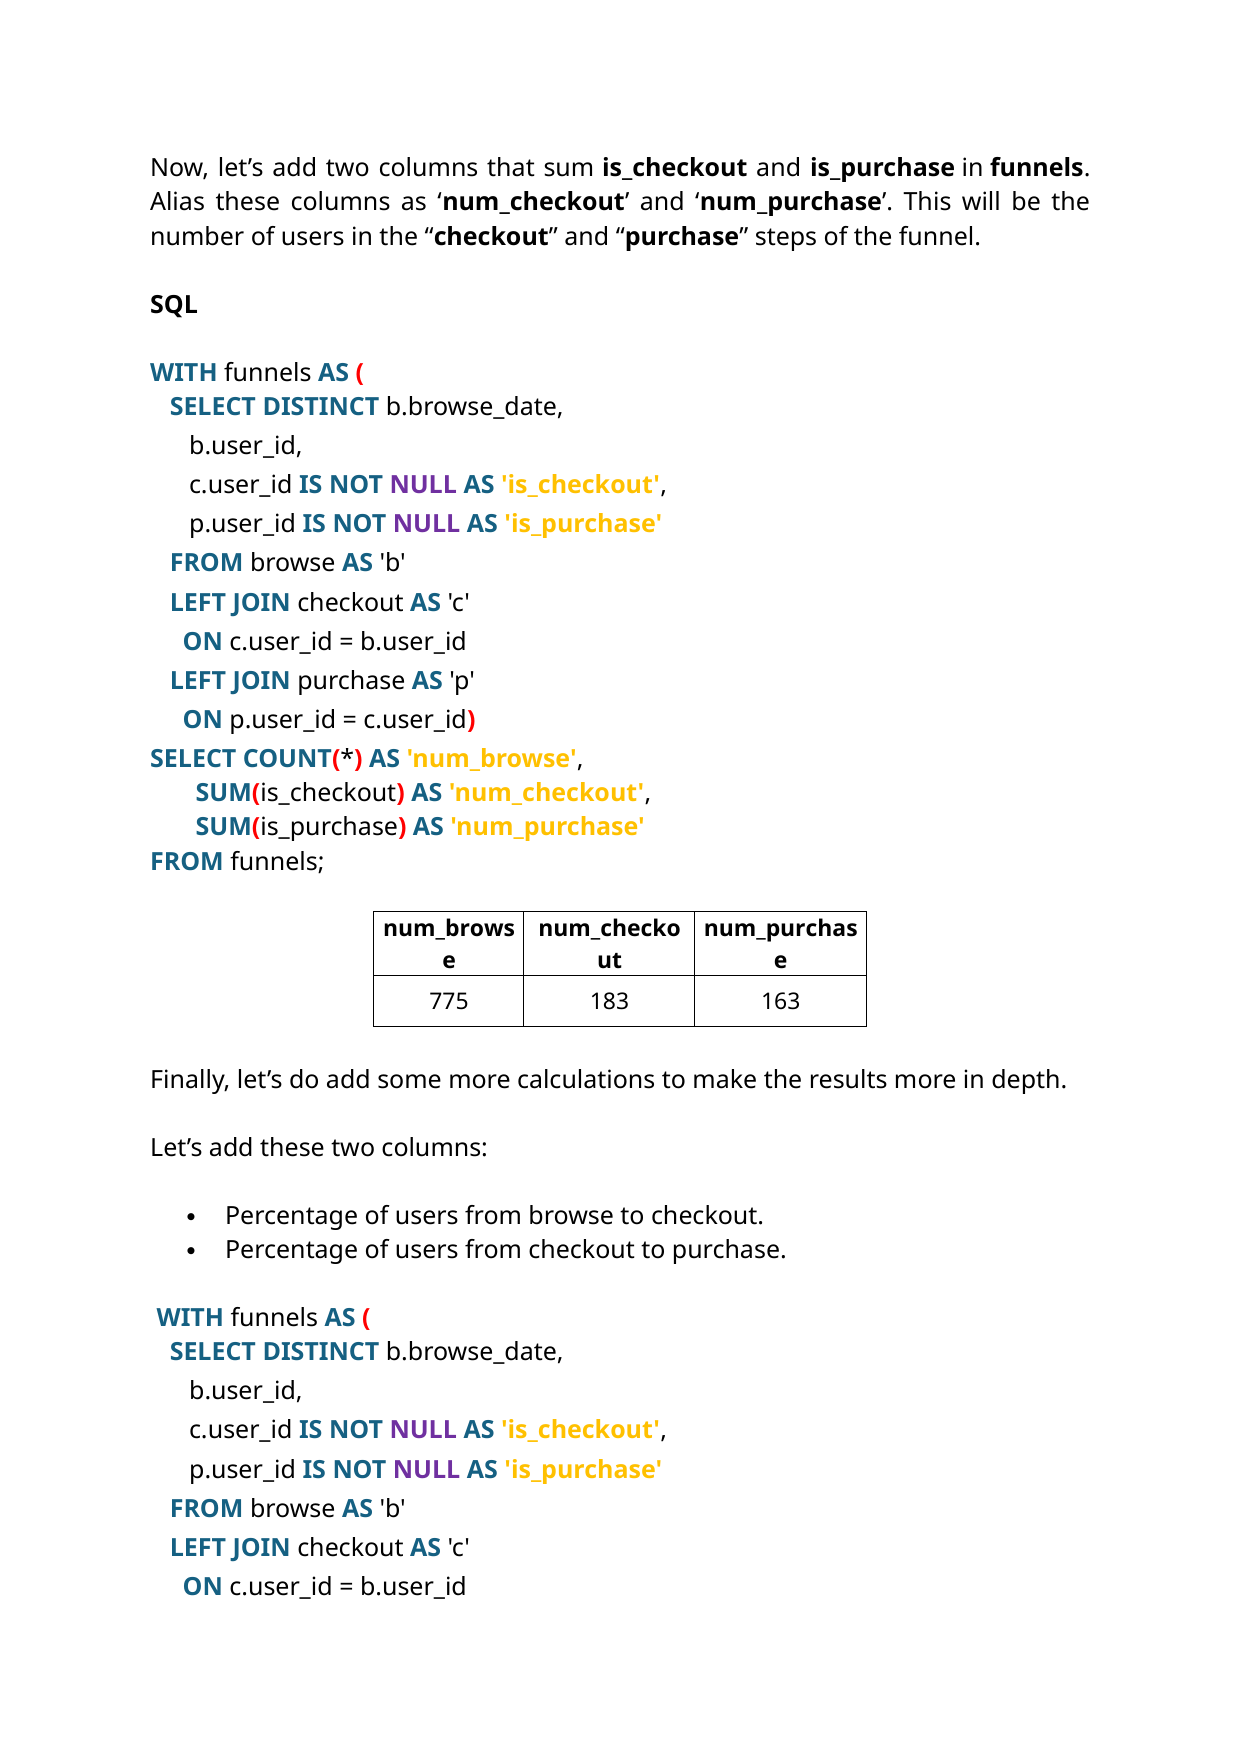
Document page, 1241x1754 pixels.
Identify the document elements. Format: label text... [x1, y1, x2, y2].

text WITH funnels AS ( [150, 1300, 1090, 1334]
text SELECT DISTINCT b.browse_date, [150, 388, 1090, 422]
text SUM(is_purchase) AS 'num_purchase' [150, 809, 1090, 843]
text LEFT JOIN checkout AS 'c' [150, 1529, 1090, 1564]
text b.user_id, [150, 428, 1090, 462]
list Percentage of users from browse to checkout. [187, 1197, 1090, 1232]
table_cell 775 [374, 976, 523, 1026]
text c.user_id IS NOT NULL AS 'is_checkout', [150, 467, 1090, 501]
text Finally, let’s do add some more calculations to make the results more in depth. [150, 1061, 1090, 1095]
text LEFT JOIN checkout AS 'c' [150, 584, 1090, 618]
table_header num_checkout [524, 912, 694, 975]
table_cell 183 [524, 976, 694, 1026]
list Percentage of users from checkout to purchase. [187, 1232, 1090, 1266]
text Now, let’s add two columns that sum is_checkout and is_purchase in funnels. Alias these columns as ‘num_checkout’ and ‘num_purchase’. This will be the number of users in the “checkout” and “purchase” steps of the funnel. [150, 150, 1090, 252]
text SELECT DISTINCT b.browse_date, [150, 1334, 1090, 1368]
table_header num_purchase [695, 912, 866, 975]
text WITH funnels AS ( [150, 354, 1090, 388]
text p.user_id IS NOT NULL AS 'is_purchase' [150, 1451, 1090, 1485]
text ON c.user_id = b.user_id [150, 1569, 1090, 1603]
text FROM browse AS 'b' [150, 545, 1090, 579]
text c.user_id IS NOT NULL AS 'is_checkout', [150, 1412, 1090, 1446]
text SQL [150, 286, 1090, 320]
text LEFT JOIN purchase AS 'p' [150, 663, 1090, 697]
text ON p.user_id = c.user_id) [150, 702, 1090, 736]
text ON c.user_id = b.user_id [150, 623, 1090, 657]
text FROM browse AS 'b' [150, 1490, 1090, 1524]
text SUM(is_checkout) AS 'num_checkout', [150, 775, 1090, 809]
text p.user_id IS NOT NULL AS 'is_purchase' [150, 506, 1090, 540]
text FROM funnels; [150, 843, 1090, 877]
text SELECT COUNT(*) AS 'num_browse', [150, 741, 1090, 775]
table_cell 163 [695, 976, 866, 1026]
table_header num_browse [374, 912, 523, 975]
text Let’s add these two columns: [150, 1129, 1090, 1163]
text b.user_id, [150, 1373, 1090, 1407]
